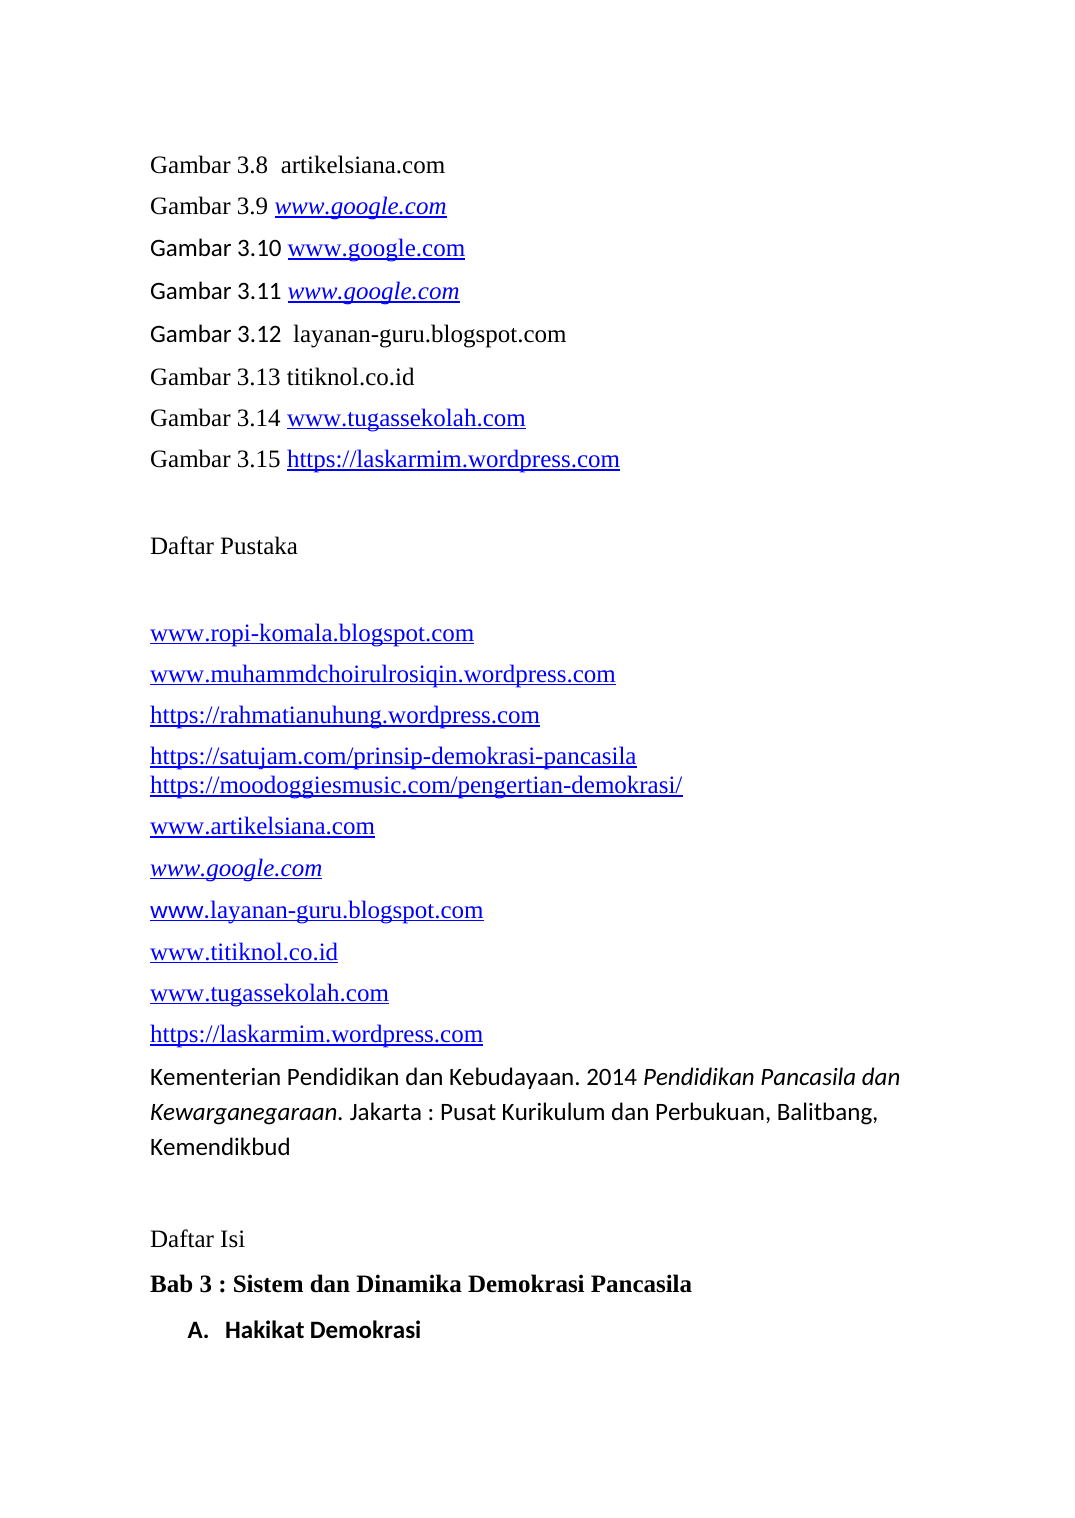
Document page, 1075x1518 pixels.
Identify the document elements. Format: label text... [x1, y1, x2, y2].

text Gambar 3.10 www.google.com [150, 232, 925, 263]
text https://satujam.com/prinsip-demokrasi-pancasila https://moodoggiesmusic.com/pengertian-demokrasi/ [150, 741, 925, 799]
text www.tugassekolah.com [150, 978, 925, 1007]
text Daftar Pustaka [150, 531, 925, 559]
text Gambar 3.11 www.google.com [150, 276, 925, 306]
text www.layanan-guru.blogspot.com [150, 894, 925, 924]
text Gambar 3.15 https://laskarmim.wordpress.com [150, 444, 925, 473]
list Hakikat Demokrasi [187, 1315, 925, 1345]
text www.artikelsiana.com [150, 811, 925, 840]
text Gambar 3.9 www.google.com [150, 191, 925, 220]
text Kementerian Pendidikan dan Kebudayaan. 2014 Pendidikan Pancasila dan Kewarganegaraan. Jakarta : Pusat Kurikulum dan Perbukuan, Balitbang, Kemendikbud [150, 1061, 925, 1161]
text Gambar 3.13 titiknol.co.id [150, 362, 925, 390]
text Gambar 3.12 layanan-guru.blogspot.com [150, 318, 925, 349]
text www.google.com [150, 853, 925, 881]
text Bab 3 : Sistem dan Dinamika Demokrasi Pancasila [150, 1269, 925, 1298]
text Daftar Isi [150, 1224, 925, 1252]
text Gambar 3.14 www.tugassekolah.com [150, 403, 925, 432]
text Gambar 3.8 artikelsiana.com [150, 150, 925, 179]
text www.ropi-komala.blogspot.com [150, 618, 925, 646]
text https://laskarmim.wordpress.com [150, 1019, 925, 1048]
text www.titiknol.co.id [150, 937, 925, 966]
text https://rahmatianuhung.wordpress.com [150, 700, 925, 729]
text www.muhammdchoirulrosiqin.wordpress.com [150, 659, 925, 688]
